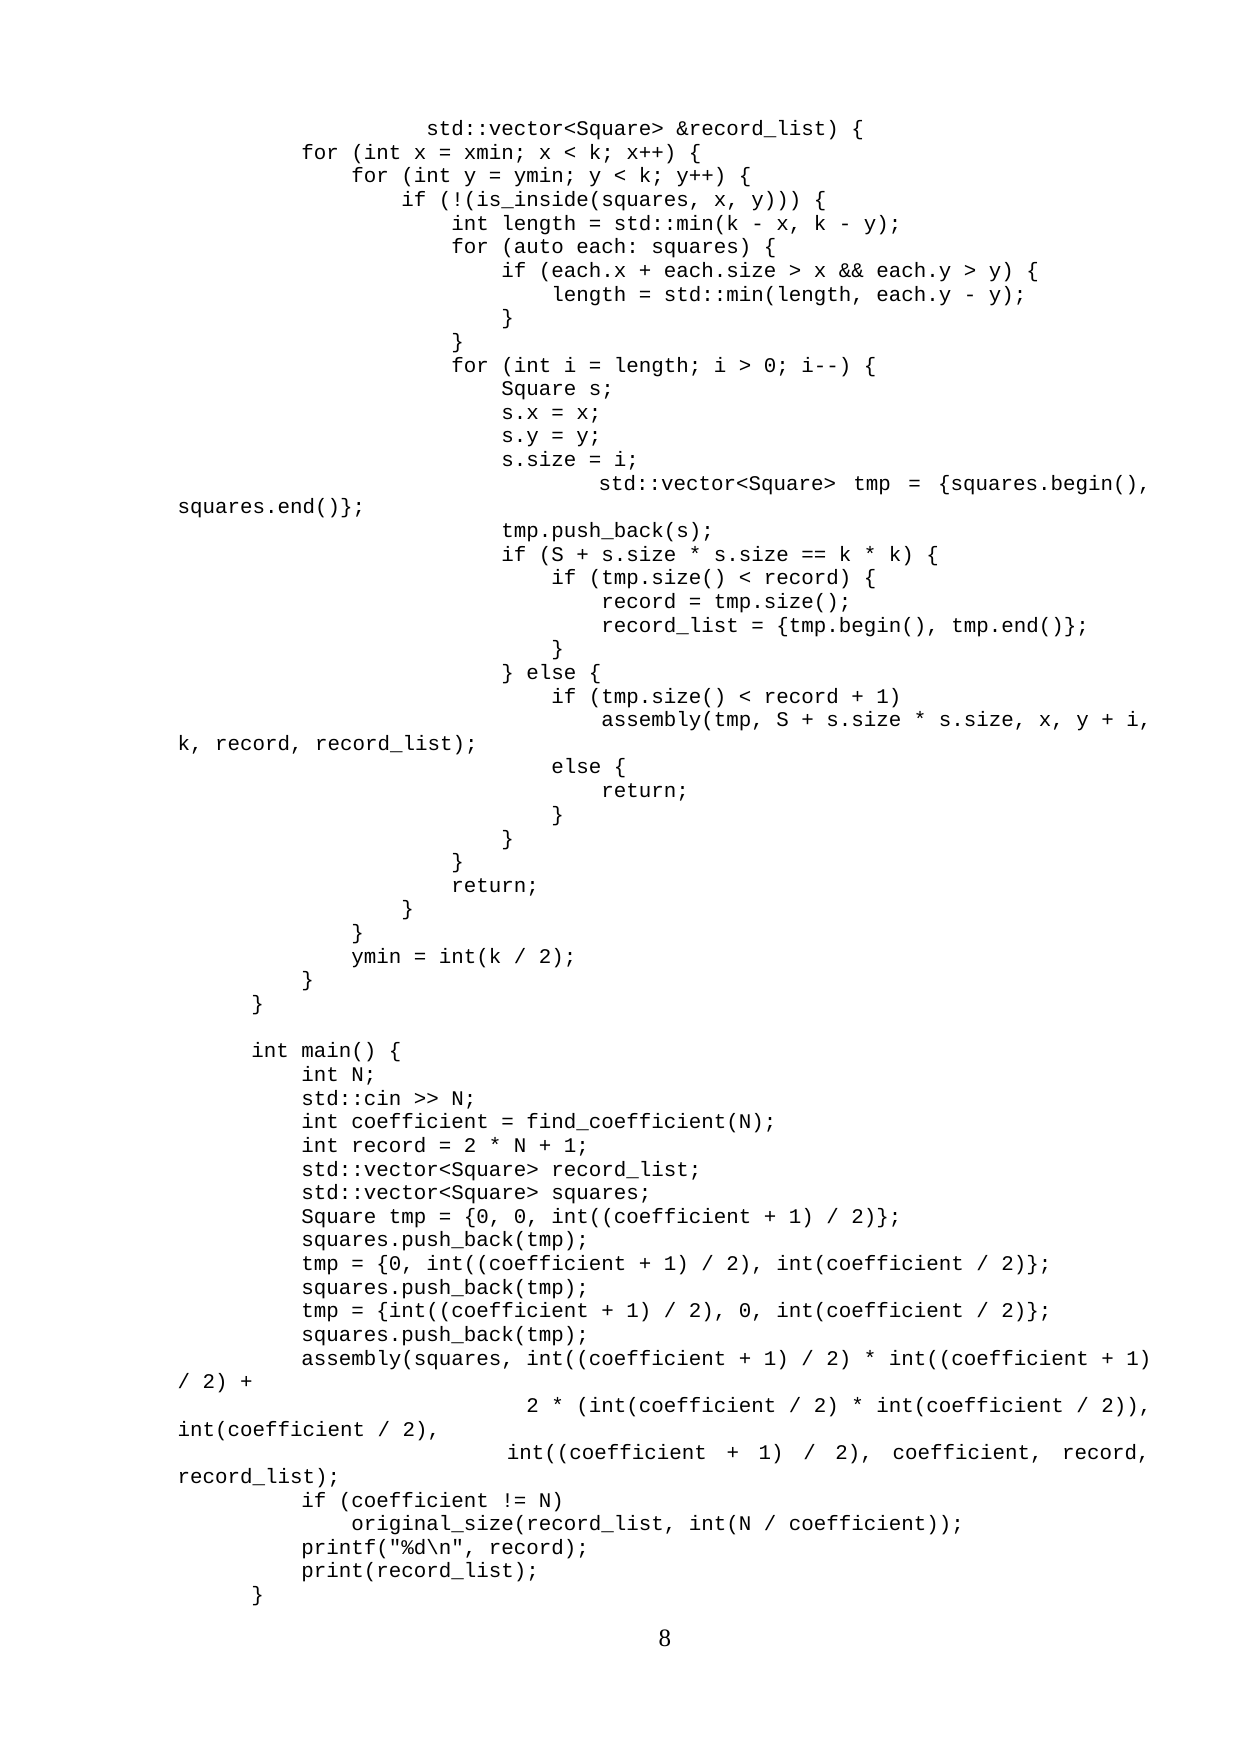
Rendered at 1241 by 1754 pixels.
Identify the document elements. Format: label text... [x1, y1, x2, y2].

text squares.push_back(tmp); [177, 1229, 1152, 1253]
text original_size(record_list, int(N / coefficient)); [177, 1513, 1152, 1537]
text else { [177, 757, 1152, 780]
text int length = std::min(k - x, k - y); [177, 213, 1152, 236]
text record_list = {tmp.begin(), tmp.end()}; [177, 615, 1152, 638]
text int main() { [177, 1040, 1152, 1064]
text int record = 2 * N + 1; [177, 1135, 1152, 1158]
text for (int x = xmin; x < k; x++) { [177, 142, 1152, 165]
text for (int i = length; i > 0; i--) { [177, 354, 1152, 378]
text return; [177, 875, 1152, 898]
text std::vector<Square> record_list; [177, 1158, 1152, 1182]
text if (tmp.size() < record + 1) [177, 686, 1152, 709]
text } [177, 1584, 1152, 1608]
text if (tmp.size() < record) { [177, 567, 1152, 591]
text } [177, 993, 1152, 1017]
text } [177, 827, 1152, 851]
text } [177, 851, 1152, 875]
text std::vector<Square> &record_list) { [177, 118, 1152, 142]
text if (!(is_inside(squares, x, y))) { [177, 189, 1152, 213]
text int coefficient = find_coefficient(N); [177, 1111, 1152, 1135]
text } [177, 638, 1152, 662]
text print(record_list); [177, 1561, 1152, 1584]
text return; [177, 780, 1152, 804]
text std::vector<Square> squares; [177, 1182, 1152, 1206]
text } [177, 922, 1152, 946]
text printf("%d\n", record); [177, 1537, 1152, 1561]
text for (auto each: squares) { [177, 236, 1152, 260]
text 2 * (int(coefficient / 2) * int(coefficient / 2)), int(coefficient / 2), [177, 1395, 1152, 1442]
text tmp = {0, int((coefficient + 1) / 2), int(coefficient / 2)}; [177, 1253, 1152, 1277]
text for (int y = ymin; y < k; y++) { [177, 165, 1152, 189]
text record = tmp.size(); [177, 591, 1152, 615]
text assembly(tmp, S + s.size * s.size, x, y + i, k, record, record_list); [177, 709, 1152, 757]
text s.y = y; [177, 426, 1152, 449]
text squares.push_back(tmp); [177, 1277, 1152, 1300]
text std::vector<Square> tmp = {squares.begin(), squares.end()}; [177, 473, 1152, 520]
text } [177, 804, 1152, 827]
text } [177, 331, 1152, 354]
text Square s; [177, 378, 1152, 402]
text tmp.push_back(s); [177, 520, 1152, 544]
text s.x = x; [177, 402, 1152, 426]
text length = std::min(length, each.y - y); [177, 284, 1152, 307]
text ymin = int(k / 2); [177, 946, 1152, 969]
text tmp = {int((coefficient + 1) / 2), 0, int(coefficient / 2)}; [177, 1300, 1152, 1324]
text Square tmp = {0, 0, int((coefficient + 1) / 2)}; [177, 1206, 1152, 1229]
text if (each.x + each.size > x && each.y > y) { [177, 260, 1152, 284]
text squares.push_back(tmp); [177, 1324, 1152, 1348]
text assembly(squares, int((coefficient + 1) / 2) * int((coefficient + 1) / 2) + [177, 1348, 1152, 1395]
text } [177, 898, 1152, 922]
text } [177, 307, 1152, 331]
text s.size = i; [177, 449, 1152, 473]
text int((coefficient + 1) / 2), coefficient, record, record_list); [177, 1442, 1152, 1489]
text if (S + s.size * s.size == k * k) { [177, 544, 1152, 567]
text } [177, 969, 1152, 993]
text int N; [177, 1064, 1152, 1088]
text } else { [177, 662, 1152, 686]
text std::cin >> N; [177, 1088, 1152, 1111]
text if (coefficient != N) [177, 1489, 1152, 1513]
